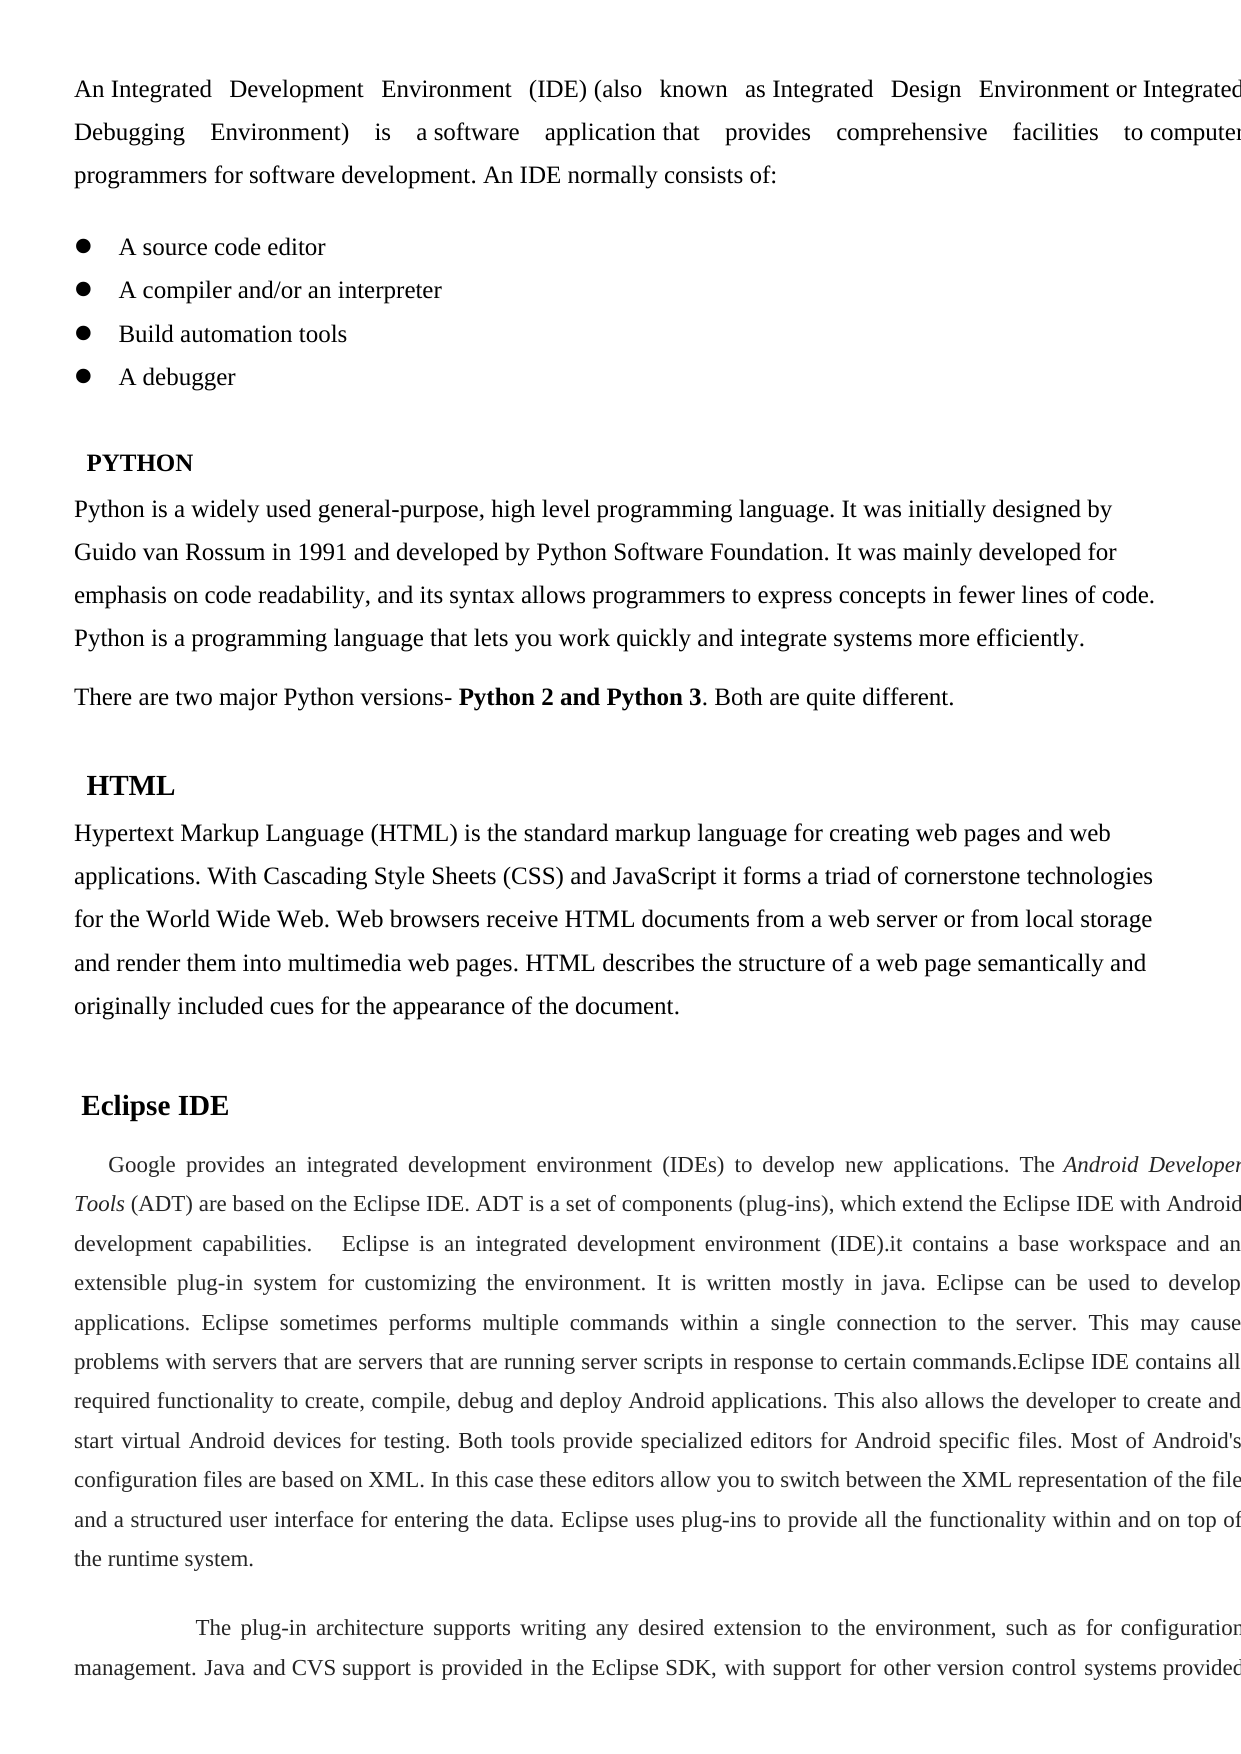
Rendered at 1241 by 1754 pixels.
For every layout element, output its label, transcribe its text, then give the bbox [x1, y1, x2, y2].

text Google provides an integrated development environment (IDEs) to develop new applications. The Android Developer Tools (ADT) are based on the Eclipse IDE. ADT is a set of components (plug-ins), which extend the Eclipse IDE with Android development capabilities. Eclipse is an integrated development environment (IDE).it contains a base workspace and an extensible plug-in system for customizing the environment. It is written mostly in java. Eclipse can be used to develop applications. Eclipse sometimes performs multiple commands within a single connection to the server. This may cause problems with servers that are servers that are running server scripts in response to certain commands.Eclipse IDE contains all required functionality to create, compile, debug and deploy Android applications. This also allows the developer to create and start virtual Android devices for testing. Both tools provide specialized editors for Android specific files. Most of Android's configuration files are based on XML. In this case these editors allow you to switch between the XML representation of the file and a structured user interface for entering the data. Eclipse uses plug-ins to provide all the functionality within and on top of the runtime system. [18, 1151, 1240, 1572]
list PYTHON [74, 448, 1240, 477]
text An Integrated Development Environment (IDE) (also known as Integrated Design Environment or Integrated Debugging Environment) is a software application that provides comprehensive facilities to computer programmers for software development. An IDE normally consists of: [74, 74, 1240, 189]
text Python is a widely used general-purpose, high level programming language. It was initially designed by Guido van Rossum in 1991 and developed by Python Software Foundation. It was mainly developed for emphasis on code readability, and its syntax allows programmers to express concepts in fewer lines of code. [74, 494, 1181, 609]
list A source code editor [74, 232, 1240, 261]
text HTML [74, 768, 1181, 802]
text There are two major Python versions- Python 2 and Python 3. Both are quite different. [74, 682, 1181, 711]
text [74, 1614, 1240, 1680]
list A compiler and/or an interpreter [74, 276, 1240, 304]
text Eclipse IDE [74, 1084, 1240, 1121]
list A debugger [74, 362, 1240, 391]
text Hypertext Markup Language (HTML) is the standard markup language for creating web pages and web applications. With Cascading Style Sheets (CSS) and JavaScript it forms a triad of cornerstone technologies for the World Wide Web. Web browsers receive HTML documents from a web server or from local storage and render them into multimedia web pages. HTML describes the structure of a web page semantically and originally included cues for the appearance of the document. [74, 818, 1181, 1019]
text Python is a programming language that lets you work quickly and integrate systems more efficiently. [74, 623, 1181, 652]
list Build automation tools [74, 319, 1240, 347]
